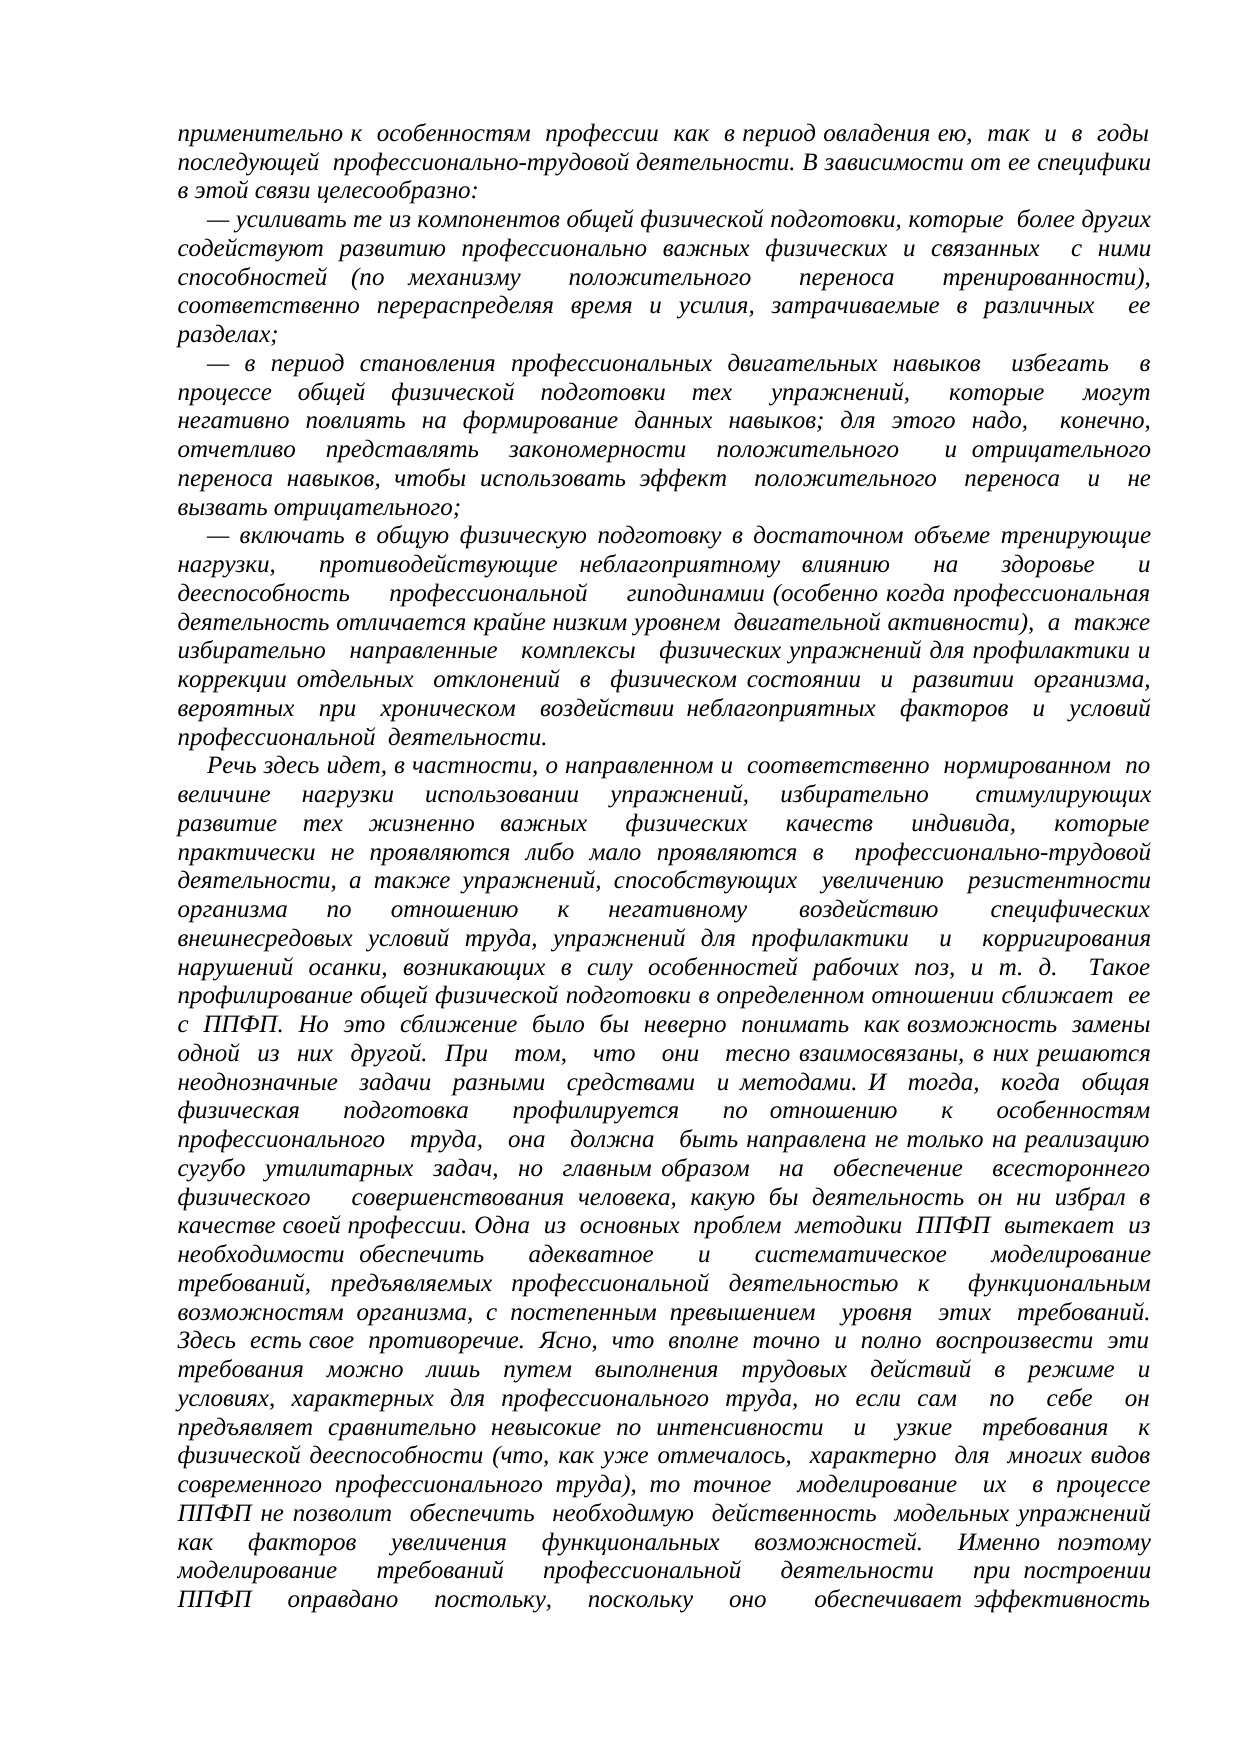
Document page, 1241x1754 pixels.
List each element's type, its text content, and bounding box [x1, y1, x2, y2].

text — включать в общую физическую подготовку в достаточном объеме тренирующие нагрузки, противодействующие неблагоприятному влиянию на здоровье и дееспособность профессиональной гиподинамии (особенно когда профессиональная деятельность отличается крайне низким уровнем двигательной активности), а также избирательно направленные комплексы физических упражнений для профилактики и коррекции отдельных отклонений в физическом состоянии и развитии организма, вероятных при хроническом воздействии неблагоприятных факторов и условий профессиональной деятельности. [177, 521, 1152, 751]
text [177, 118, 1152, 204]
text — усиливать те из компонентов общей физической подготовки, которые более других содействуют развитию профессионально важных физических и связанных с ними способностей (по механизму положительного переноса тренированности), соответственно перераспределяя время и усилия, затрачиваемые в различных ее разделах; [177, 204, 1152, 348]
text — в период становления профессиональных двигательных навыков избегать в процессе общей физической подготовки тех упражнений, которые могут негативно повлиять на формирование данных навыков; для этого надо, конечно, отчетливо представлять закономерности положительного и отрицательного переноса навыков, чтобы использовать эффект положительного переноса и не вызвать отрицательного; [177, 348, 1152, 521]
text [177, 751, 1152, 1613]
